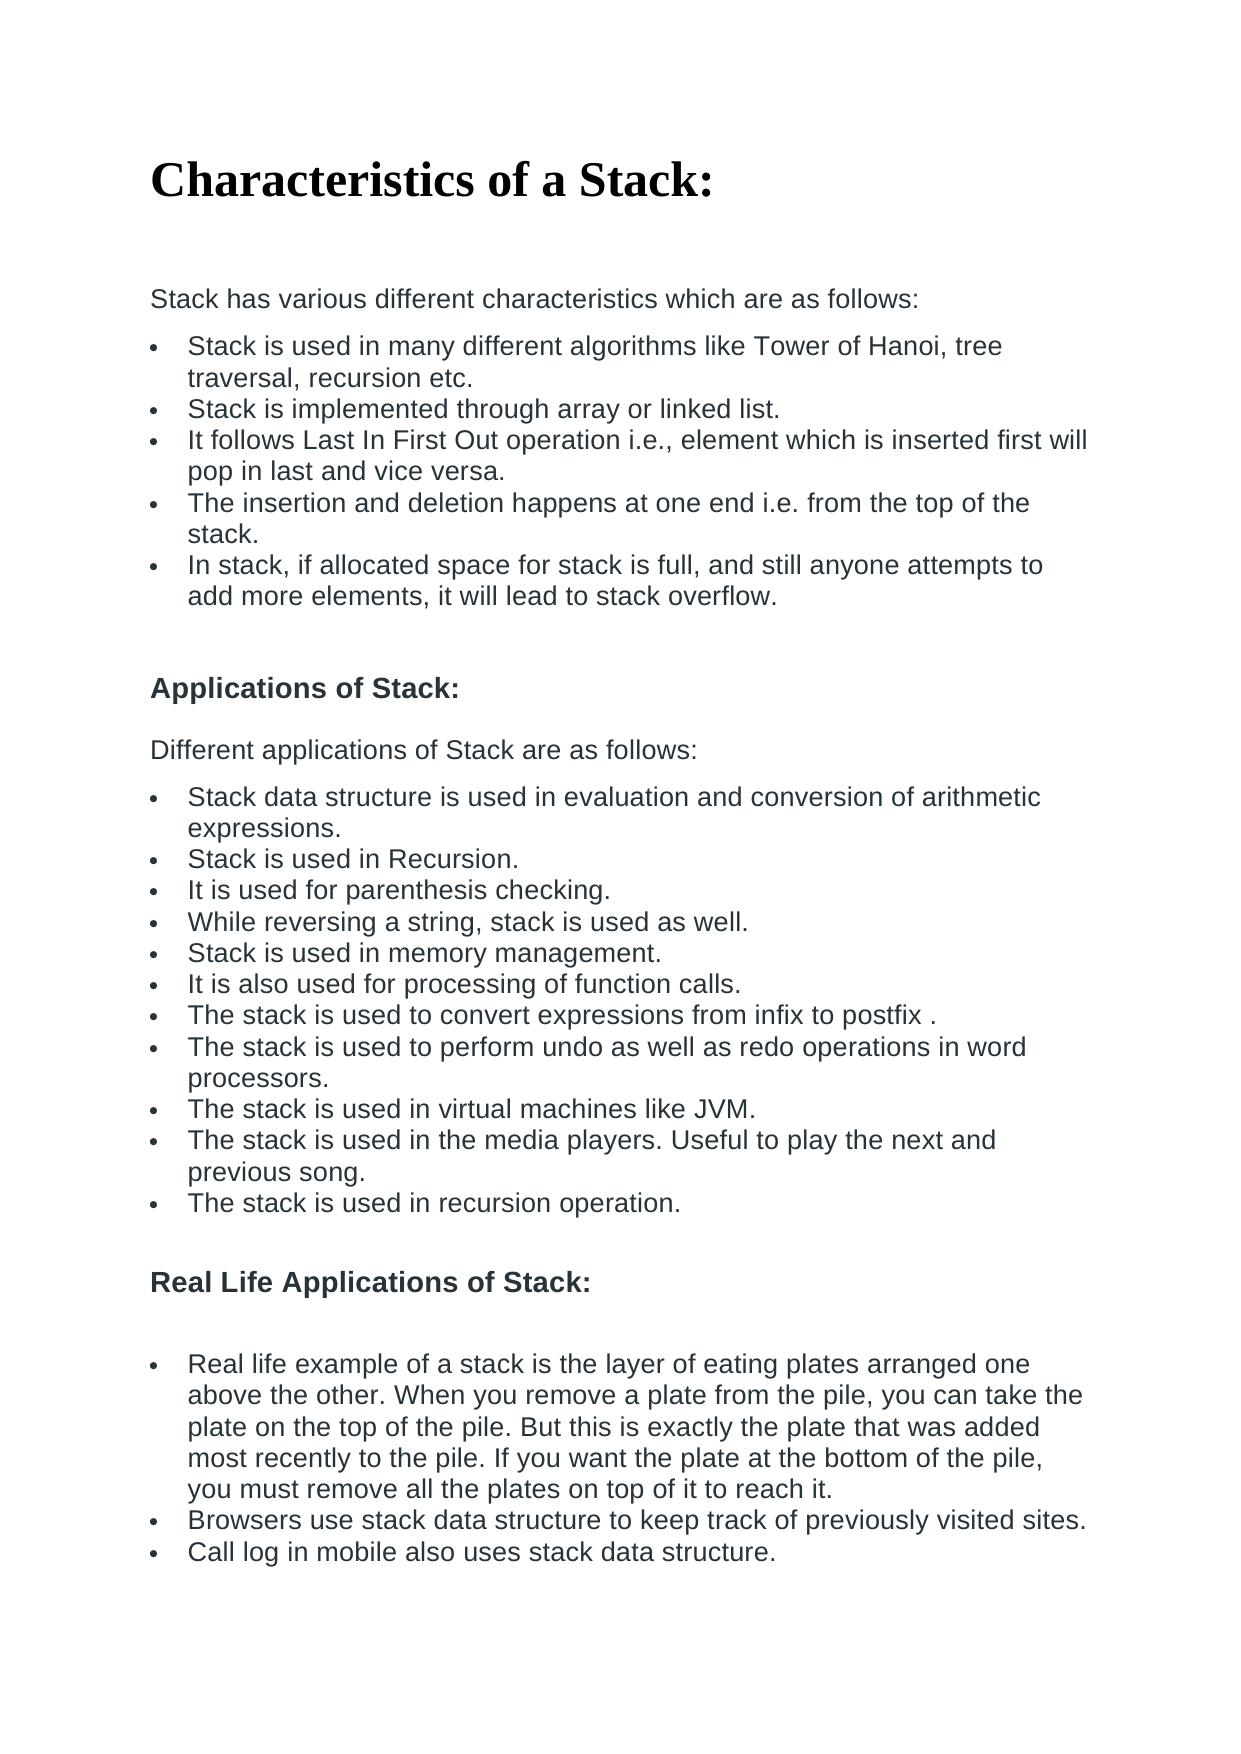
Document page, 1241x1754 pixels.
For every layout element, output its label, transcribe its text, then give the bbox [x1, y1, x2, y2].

list It is also used for processing of function calls. [150, 968, 1090, 999]
list Stack is used in memory management. [150, 937, 1090, 968]
list In stack, if allocated space for stack is full, and still anyone attempts to add more elements, it will lead to stack overflow. [150, 549, 1090, 612]
text Different applications of Stack are as follows: [150, 734, 1090, 765]
list Real life example of a stack is the layer of eating plates arranged one above the other. When you remove a plate from the pile, you can take the plate on the top of the pile. But this is exactly the plate that was added most recently to the pile. If you want the plate at the bottom of the pile, you must remove all the plates on top of it to reach it. [150, 1348, 1090, 1504]
list The stack is used in virtual machines like JVM. [150, 1093, 1090, 1124]
list It is used for parenthesis checking. [150, 874, 1090, 906]
list The stack is used in the media players. Useful to play the next and previous song. [150, 1124, 1090, 1187]
text Stack has various different characteristics which are as follows: [150, 283, 1090, 315]
subtitle Characteristics of a Stack: [150, 150, 1090, 207]
list Call log in mobile also uses stack data structure. [150, 1536, 1090, 1567]
list Stack is used in Recursion. [150, 843, 1090, 874]
list Stack data structure is used in evaluation and conversion of arithmetic expressions. [150, 781, 1090, 843]
subtitle Real Life Applications of Stack: [150, 1265, 1090, 1298]
list The stack is used to convert expressions from infix to postfix . [150, 999, 1090, 1031]
list The insertion and deletion happens at one end i.e. from the top of the stack. [150, 487, 1090, 549]
list The stack is used to perform undo as well as redo operations in word processors. [150, 1031, 1090, 1093]
list Browsers use stack data structure to keep track of previously visited sites. [150, 1504, 1090, 1536]
subtitle Applications of Stack: [150, 671, 1090, 704]
list It follows Last In First Out operation i.e., element which is inserted first will pop in last and vice versa. [150, 424, 1090, 487]
list Stack is implemented through array or linked list. [150, 393, 1090, 424]
list While reversing a string, stack is used as well. [150, 906, 1090, 937]
list The stack is used in recursion operation. [150, 1187, 1090, 1218]
list Stack is used in many different algorithms like Tower of Hanoi, tree traversal, recursion etc. [150, 330, 1090, 393]
